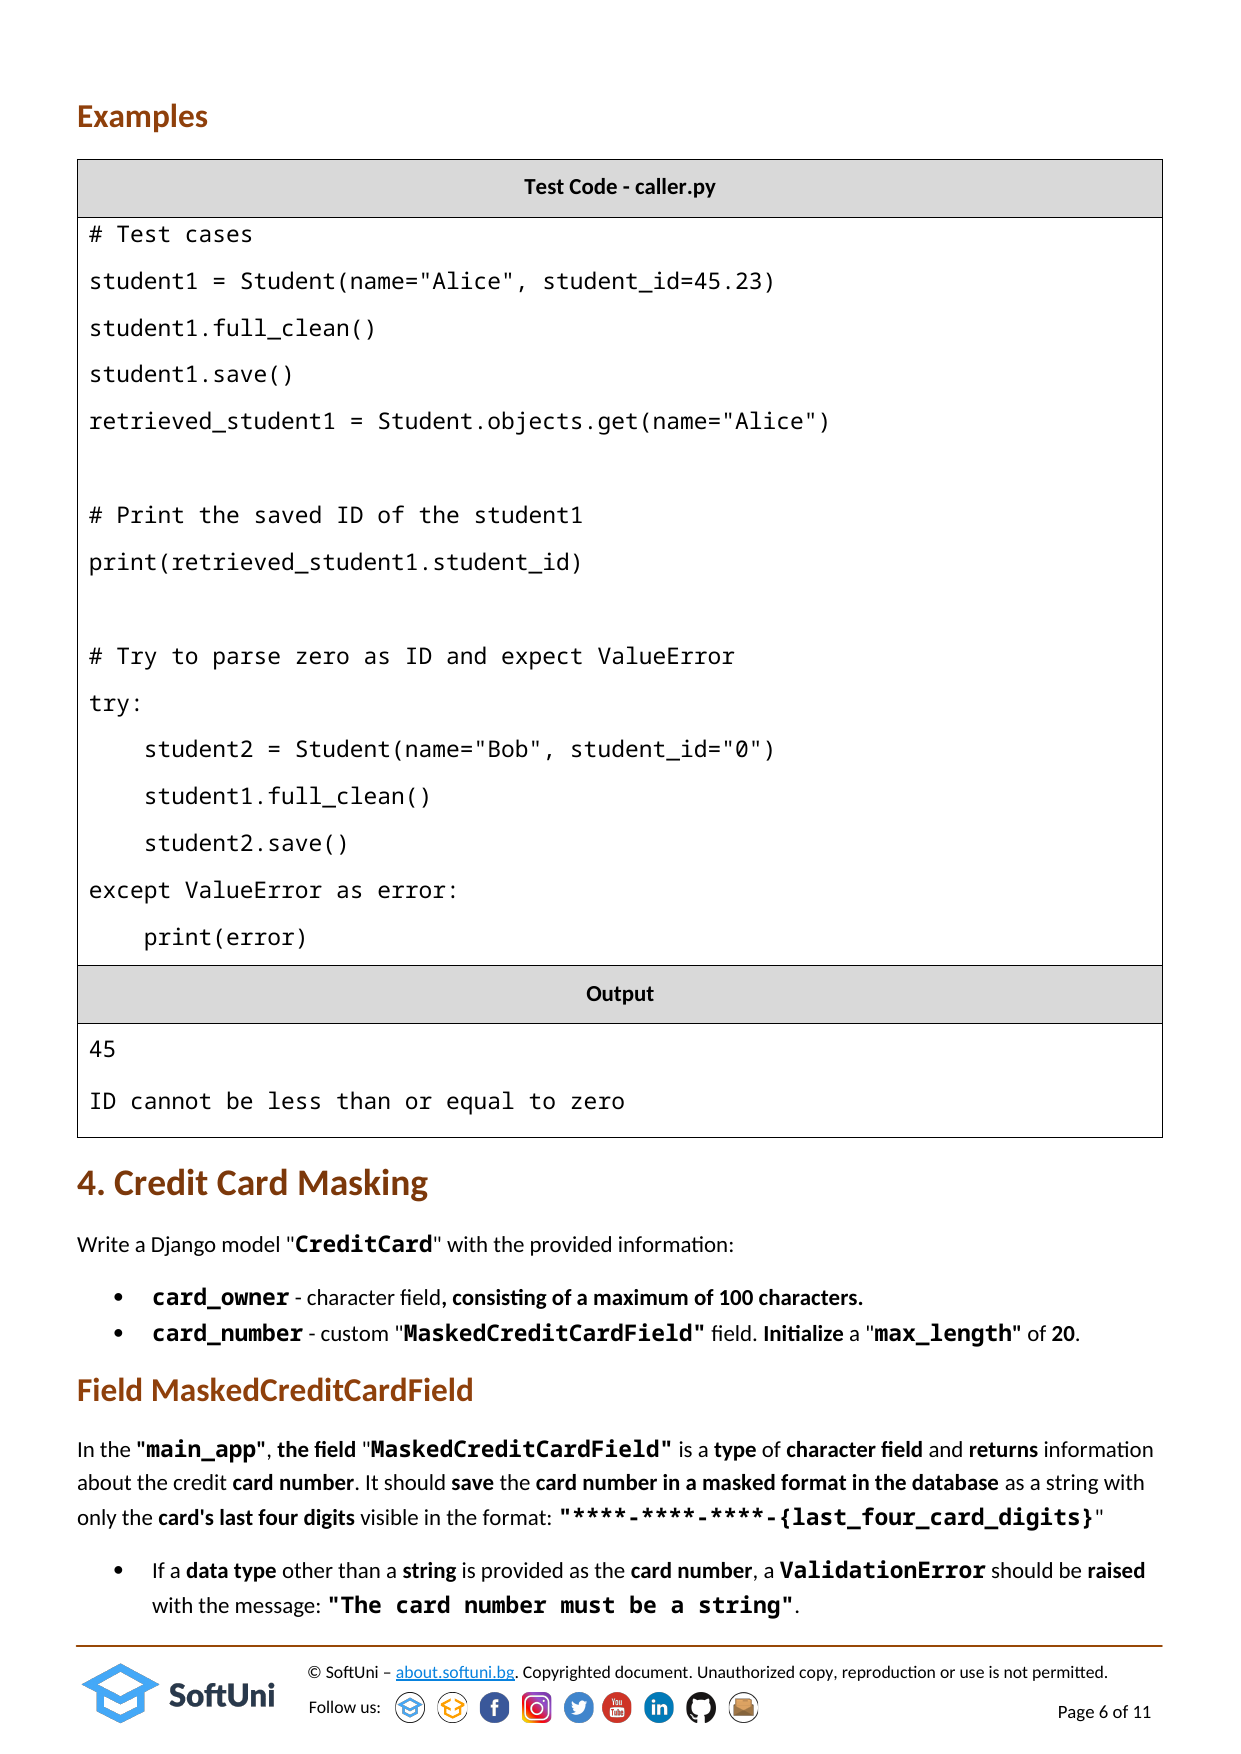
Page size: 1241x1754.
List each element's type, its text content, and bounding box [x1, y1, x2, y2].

subtitle Credit Card Masking [77, 1159, 1163, 1205]
picture [437, 1692, 468, 1723]
list card_number - custom "MaskedCreditCardField" field. Initialize a "max_length" of 20. [114, 1317, 1163, 1348]
picture [602, 1692, 632, 1723]
picture [658, 1705, 667, 1714]
table_cell # Test cases student1 = Student(name="Alice", student_id=45.23) student1.full_clean() student1.save() retrieved_student1 = Student.objects.get(name="Alice") # Print the saved ID of the student1 print(retrieved_student1.student_id) # Try to parse zero as ID and expect ValueError try: student2 = Student(name="Bob", student_id="0") student1.full_clean() student2.save() except ValueError as error: print(error) [78, 218, 1162, 965]
picture [644, 1714, 653, 1723]
picture [728, 1692, 759, 1723]
list If a data type other than a string is provided as the card number, a ValidationError should be raised with the message: "The card number must be a string". [114, 1553, 1163, 1621]
table_header Test Code - caller.py [78, 160, 1162, 217]
text In the "main_app", the field "MaskedCreditCardField" is a type of character field and returns information about the credit card number. It should save the card number in a masked format in the database as a string with only the card's last four digits visible in the format: "****-****-****-{last_four_card_digits}" [77, 1433, 1163, 1532]
picture [665, 1692, 674, 1701]
subtitle Examples [77, 95, 1163, 136]
list card_owner - character field, consisting of a maximum of 100 characters. [114, 1281, 1163, 1312]
picture [395, 1692, 425, 1723]
picture [479, 1692, 510, 1723]
subtitle Field MaskedCreditCardField [77, 1369, 1163, 1410]
picture [564, 1692, 594, 1723]
picture [75, 1658, 281, 1729]
picture [686, 1692, 716, 1723]
table_cell 45 ID cannot be less than or equal to zero [78, 1024, 1162, 1137]
picture [522, 1692, 552, 1723]
text Write a Django model "CreditCard" with the provided information: [77, 1228, 1163, 1259]
table_cell Output [78, 966, 1162, 1023]
picture [665, 1714, 674, 1723]
picture [644, 1692, 653, 1701]
